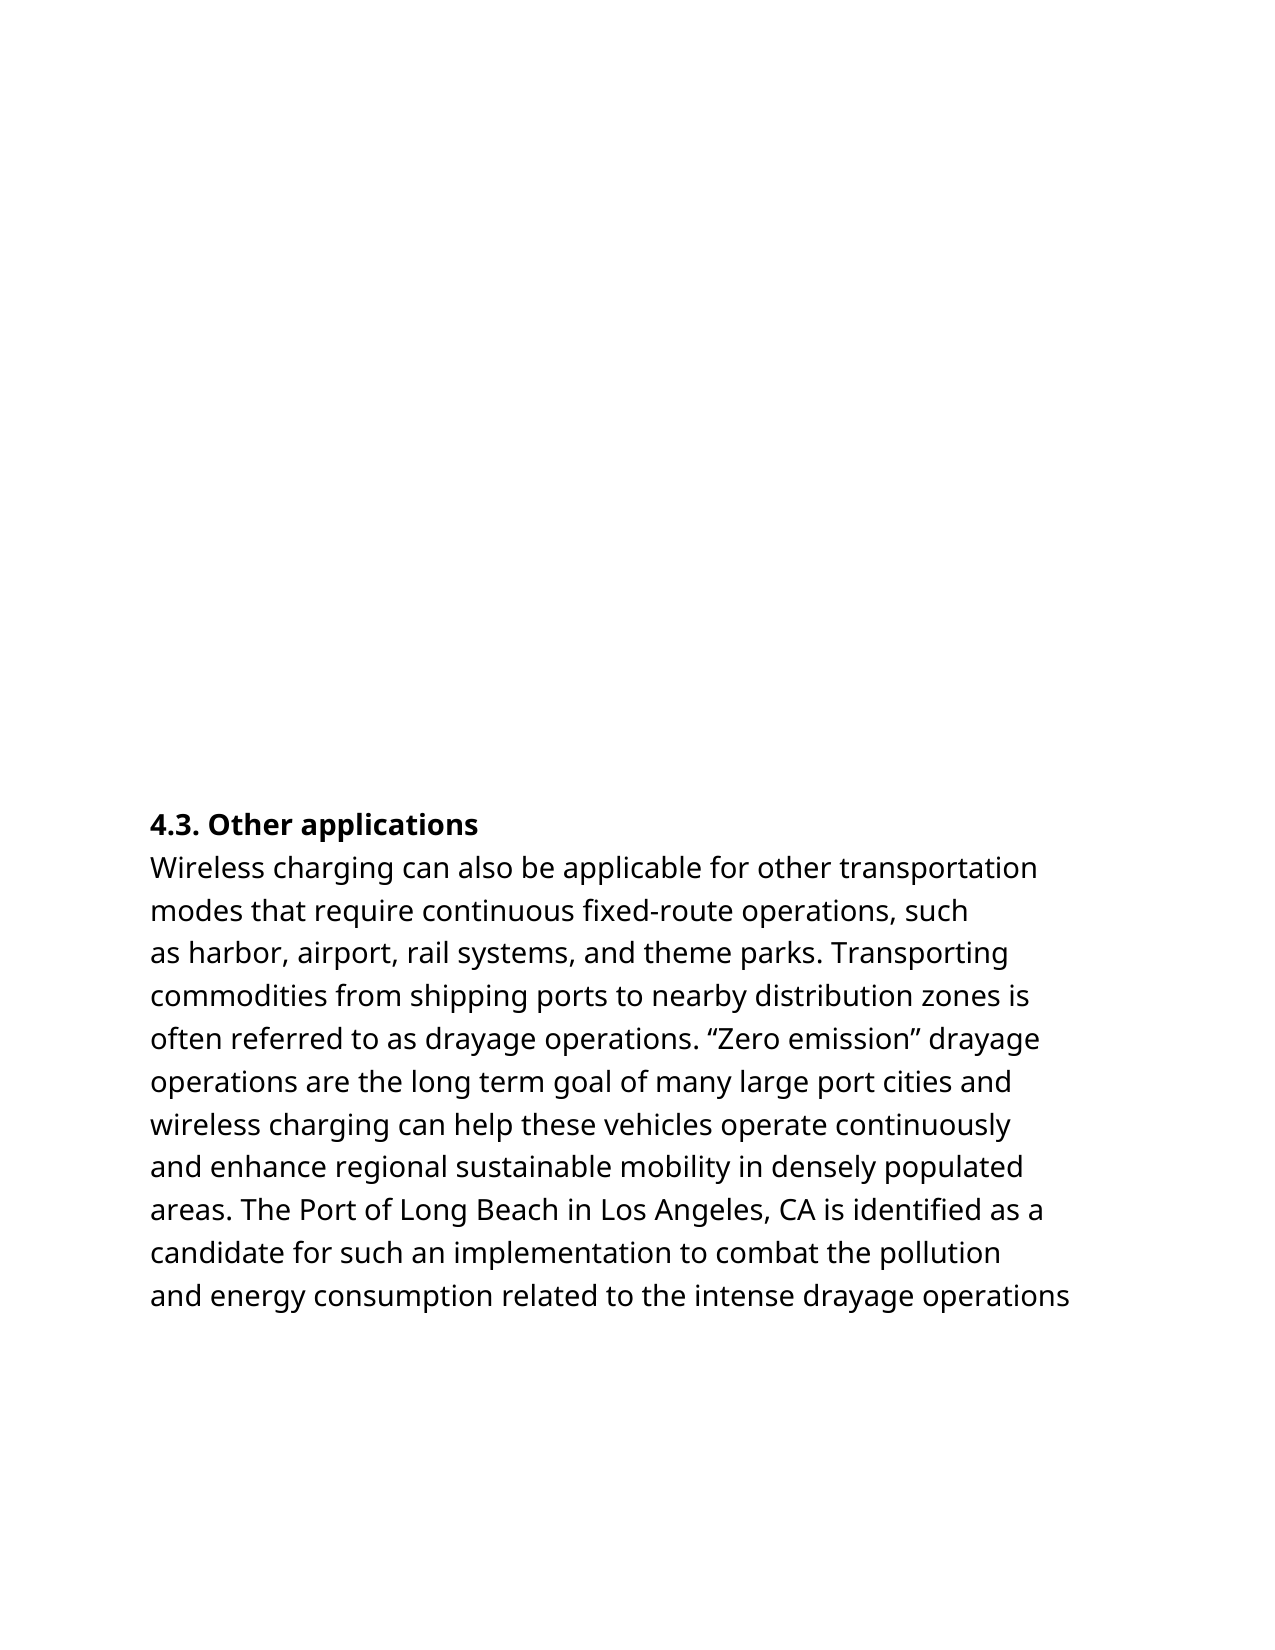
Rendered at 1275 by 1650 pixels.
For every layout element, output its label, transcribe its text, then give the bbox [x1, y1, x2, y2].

text 4.3. Other applications Wireless charging can also be applicable for other transportation modes that require continuous fixed-route operations, such as harbor, airport, rail systems, and theme parks. Transporting commodities from shipping ports to nearby distribution zones is often referred to as drayage operations. ‘‘Zero emission” drayage operations are the long term goal of many large port cities and wireless charging can help these vehicles operate continuously and enhance regional sustainable mobility in densely populated areas. The Port of Long Beach in Los Angeles, CA is identified as a candidate for such an implementation to combat the pollution and energy consumption related to the intense drayage operations [150, 804, 1125, 1315]
